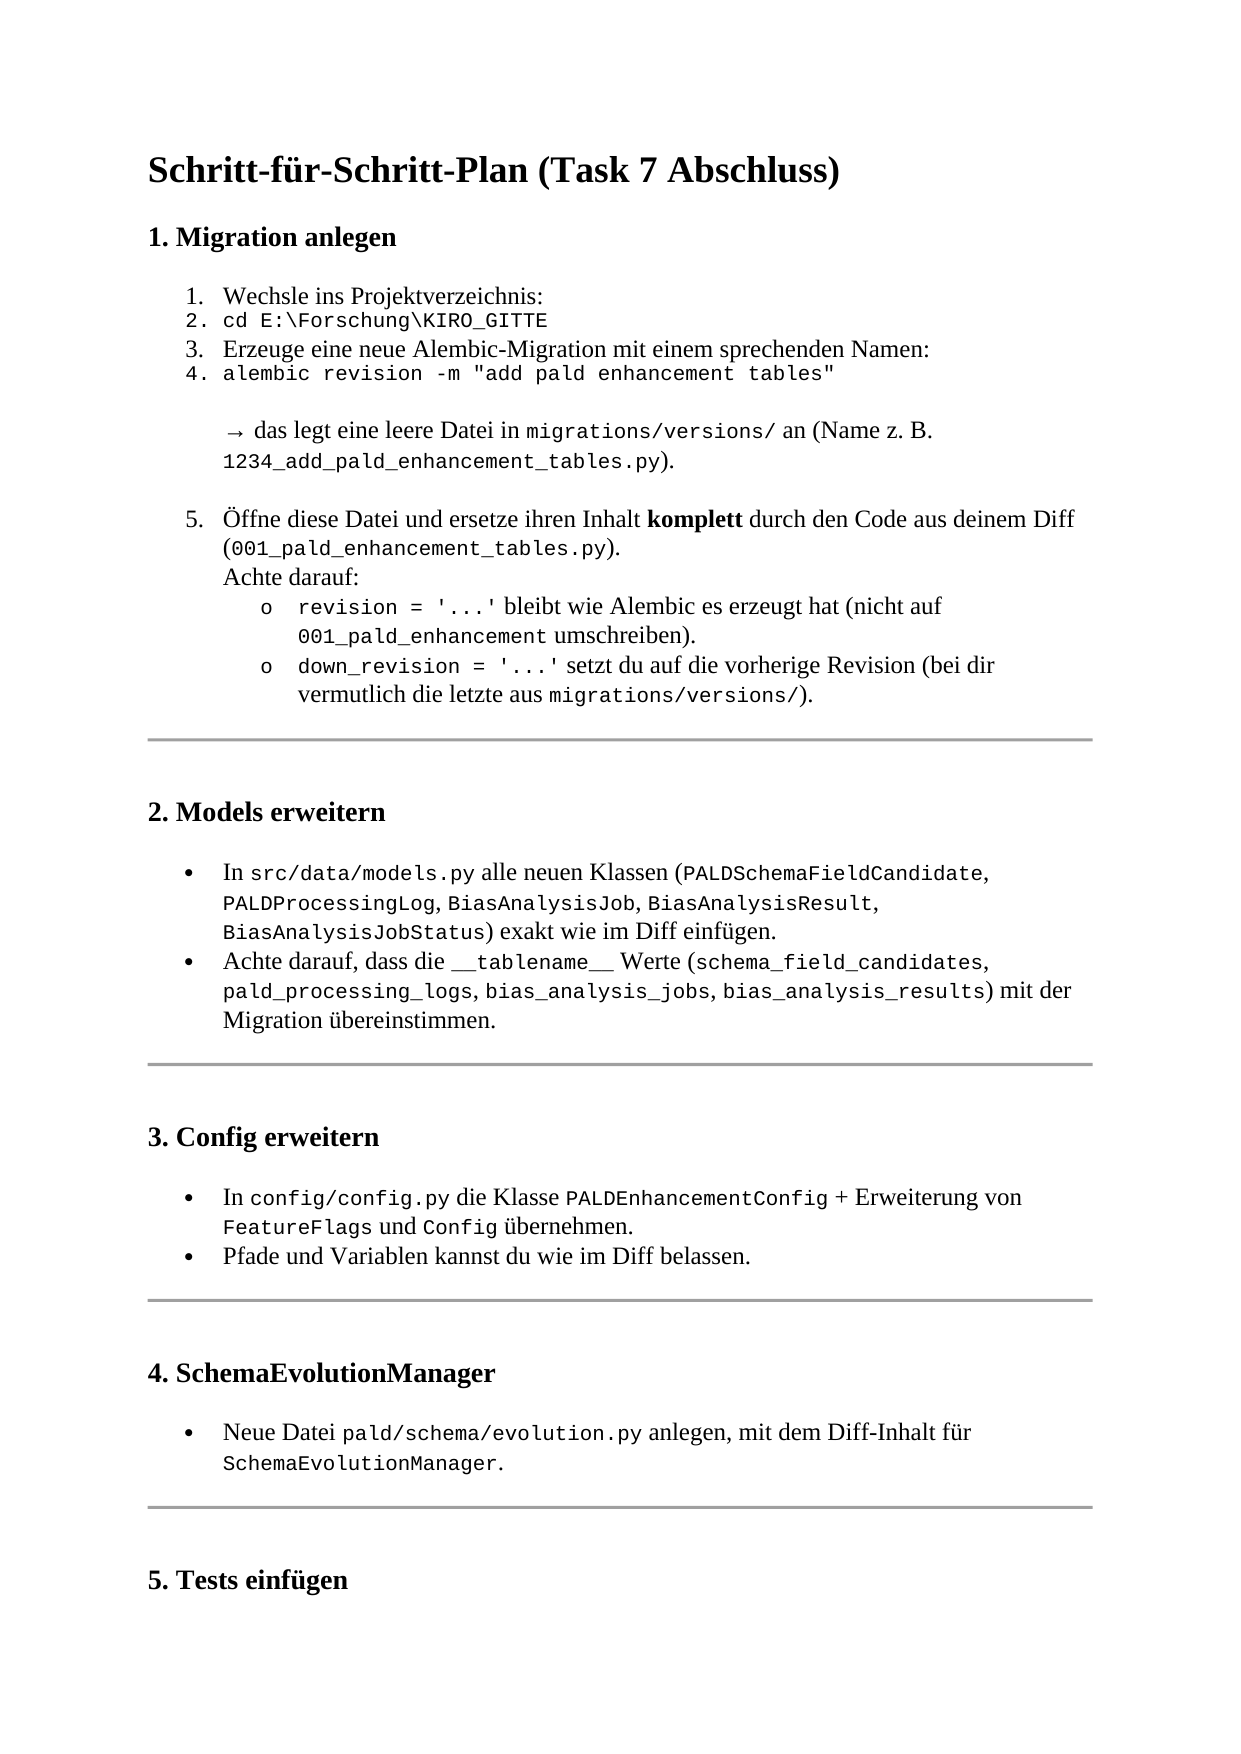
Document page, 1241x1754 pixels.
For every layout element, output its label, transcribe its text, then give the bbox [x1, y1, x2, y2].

list Erzeuge eine neue Alembic-Migration mit einem sprechenden Namen: [185, 334, 1093, 363]
text Schritt-für-Schritt-Plan (Task 7 Abschluss) [148, 148, 1093, 191]
text 1. Migration anlegen [148, 220, 1093, 252]
text 5. Tests einfügen [148, 1563, 1093, 1595]
text → das legt eine leere Datei in migrations/versions/ an (Name z. B. 1234_add_pald_enhancement_tables.py). [223, 415, 1093, 474]
list Öffne diese Datei und ersetze ihren Inhalt komplett durch den Code aus deinem Diff (001_pald_enhancement_tables.py). Achte darauf: [185, 504, 1093, 591]
list Achte darauf, dass die __tablename__ Werte (schema_field_candidates, pald_processing_logs, bias_analysis_jobs, bias_analysis_results) mit der Migration übereinstimmen. [185, 946, 1093, 1034]
list Pfade und Variablen kannst du wie im Diff belassen. [185, 1241, 1093, 1269]
list down_revision = '...' setzt du auf die vorherige Revision (bei dir vermutlich die letzte aus migrations/versions/). [260, 650, 1093, 709]
list Wechsle ins Projektverzeichnis: [185, 281, 1093, 310]
text 3. Config erweitern [148, 1120, 1093, 1152]
list Neue Datei pald/schema/evolution.py anlegen, mit dem Diff-Inhalt für SchemaEvolutionManager. [185, 1417, 1093, 1477]
text 4. SchemaEvolutionManager [148, 1356, 1093, 1388]
list In src/data/models.py alle neuen Klassen (PALDSchemaFieldCandidate, PALDProcessingLog, BiasAnalysisJob, BiasAnalysisResult, BiasAnalysisJobStatus) exakt wie im Diff einfügen. [185, 857, 1093, 946]
list revision = '...' bleibt wie Alembic es erzeugt hat (nicht auf 001_pald_enhancement umschreiben). [260, 591, 1093, 650]
list In config/config.py die Klasse PALDEnhancementConfig + Erweiterung von FeatureFlags und Config übernehmen. [185, 1182, 1093, 1241]
text 2. Models erweitern [148, 796, 1093, 828]
list cd E:\Forschung\KIRO_GITTE [185, 310, 1093, 334]
list alembic revision -m "add pald enhancement tables" [185, 363, 1093, 386]
